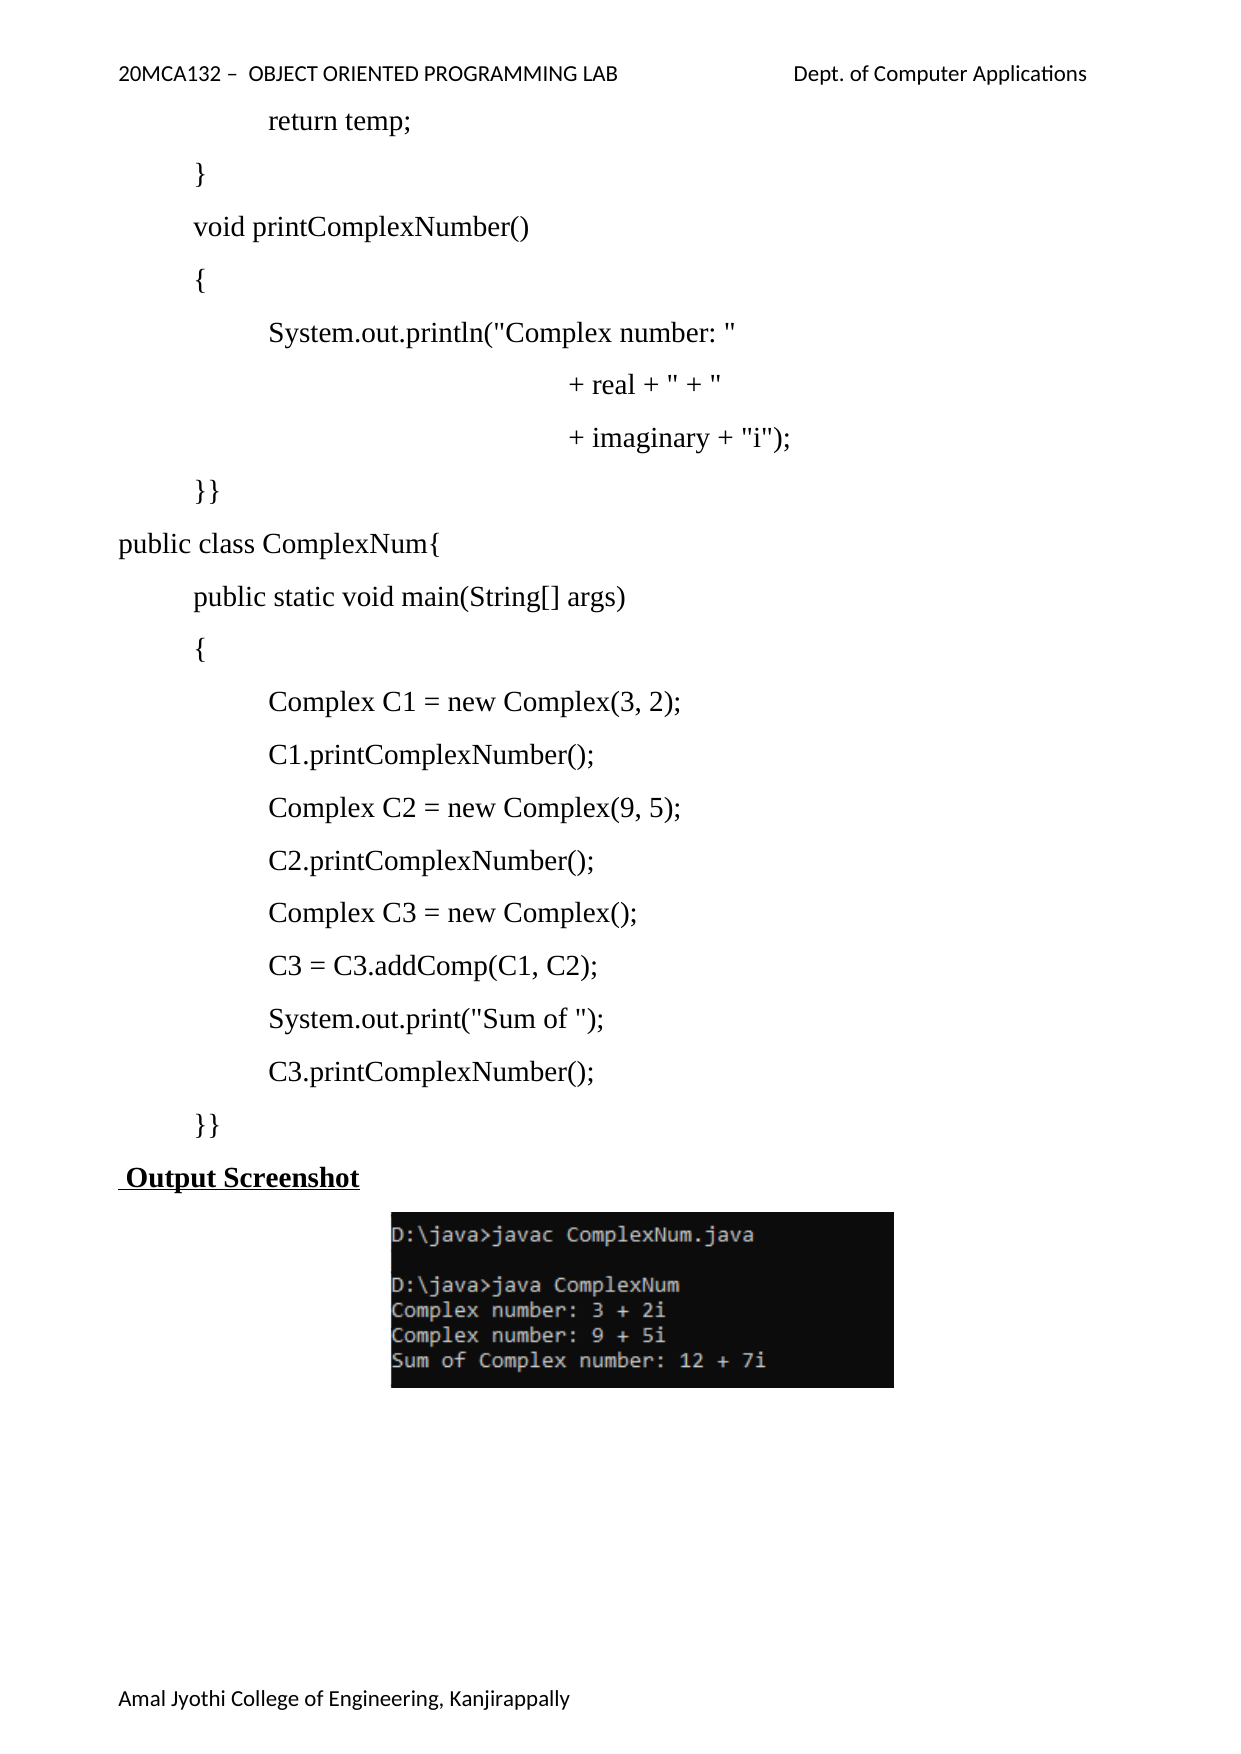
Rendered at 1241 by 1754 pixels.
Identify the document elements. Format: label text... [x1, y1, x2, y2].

text }} [118, 1107, 1167, 1140]
text + imaginary + "i"); [118, 420, 1167, 454]
text Complex C2 = new Complex(9, 5); [118, 790, 1167, 823]
picture [390, 1212, 894, 1388]
text System.out.println("Complex number: " [118, 315, 1167, 348]
text { [118, 262, 1167, 295]
text C1.printComplexNumber(); [118, 737, 1167, 771]
text } [118, 156, 1167, 190]
text public class ComplexNum{ [118, 526, 1167, 559]
text Complex C3 = new Complex(); [118, 896, 1167, 929]
text public static void main(String[] args) [118, 579, 1167, 612]
text C3.printComplexNumber(); [118, 1054, 1167, 1088]
text System.out.print("Sum of "); [118, 1001, 1167, 1035]
text C2.printComplexNumber(); [118, 843, 1167, 876]
text C3 = C3.addComp(C1, C2); [118, 948, 1167, 982]
text Output Screenshot [118, 1160, 1167, 1193]
text }} [118, 473, 1167, 507]
text + real + " + " [118, 367, 1167, 401]
text Complex C1 = new Complex(3, 2); [118, 684, 1167, 718]
text { [118, 632, 1167, 665]
text return temp; [118, 103, 1167, 137]
text void printComplexNumber() [118, 209, 1167, 243]
